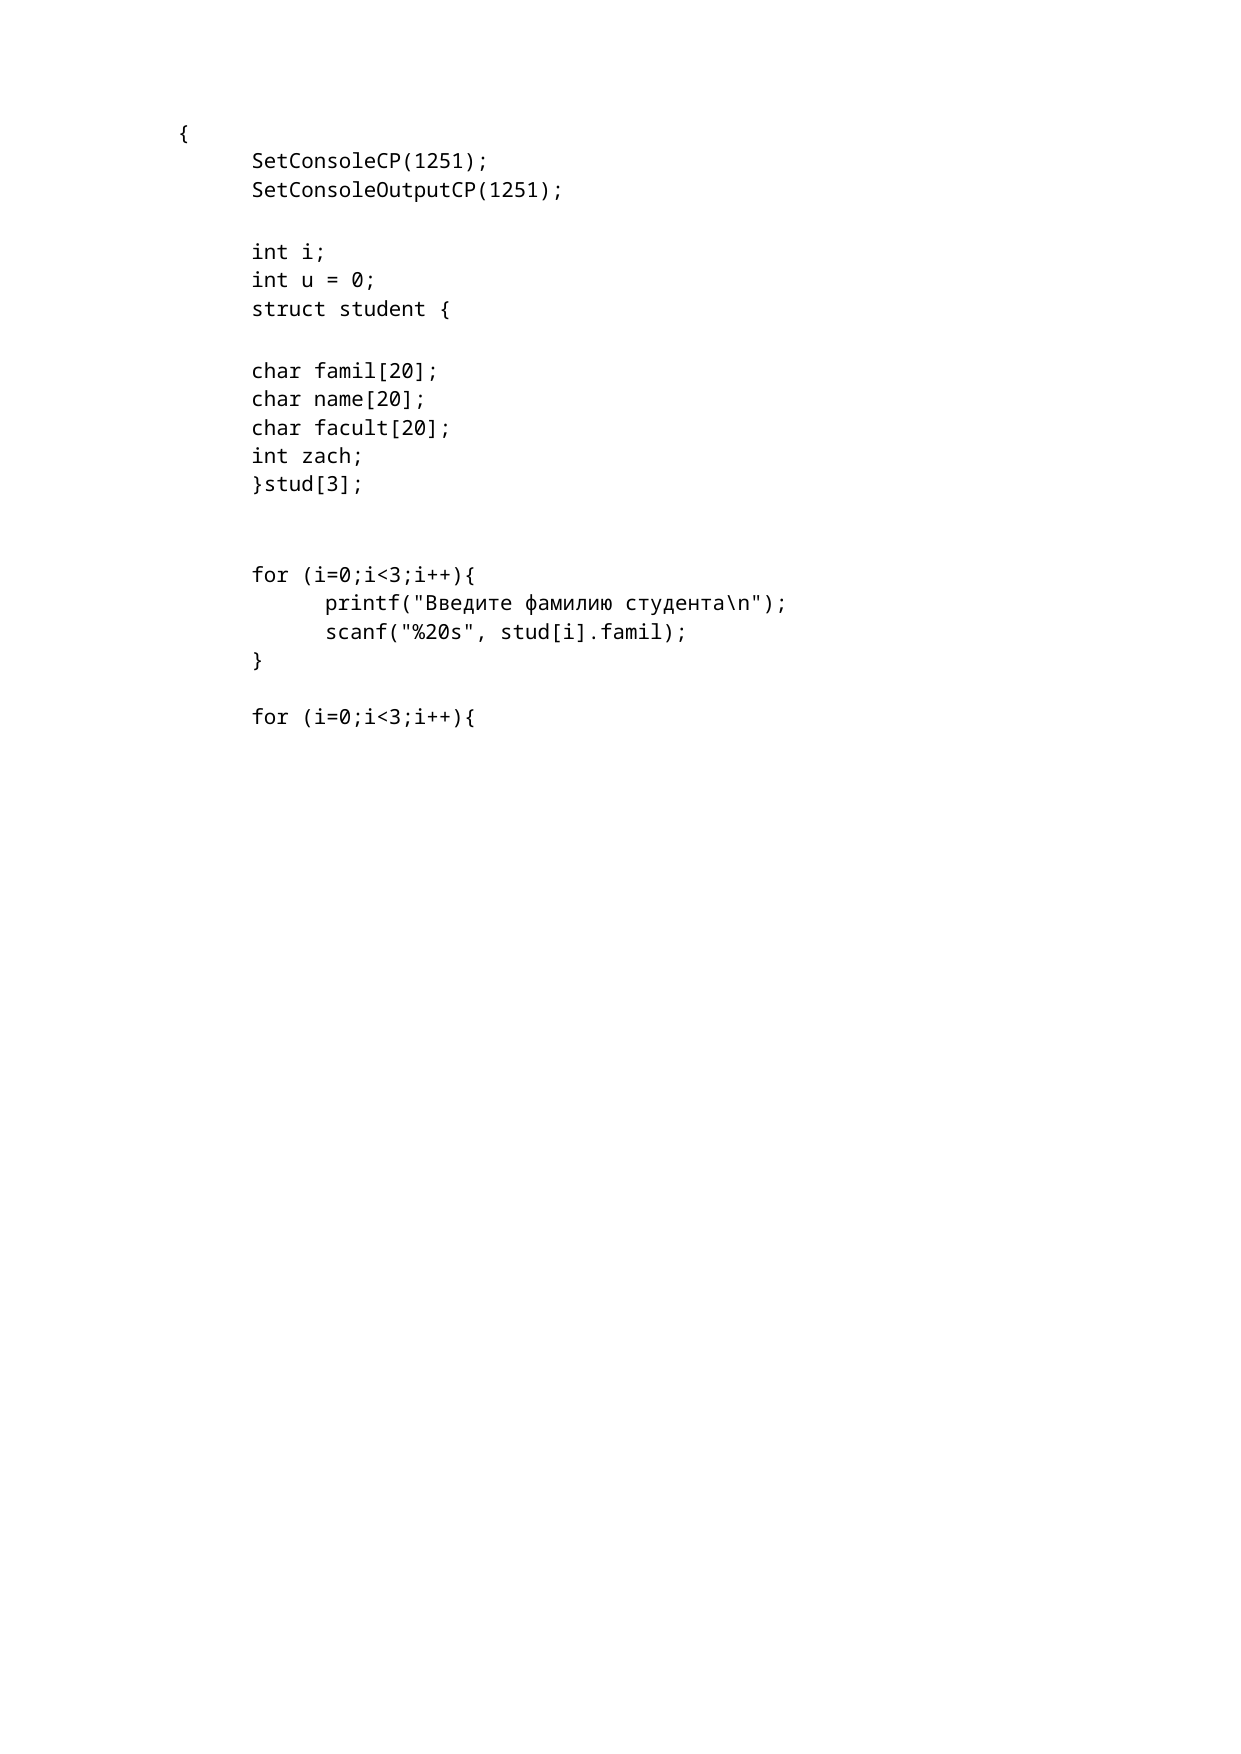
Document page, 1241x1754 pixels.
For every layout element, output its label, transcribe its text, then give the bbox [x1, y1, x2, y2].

subtitle for (i=0;i<3;i++){ [177, 702, 1152, 731]
subtitle printf("Введите фамилию студента\n"); [177, 588, 1152, 617]
subtitle char famil[20]; [177, 356, 1152, 384]
subtitle char name[20]; [177, 384, 1152, 413]
subtitle int i; [177, 237, 1152, 265]
subtitle scanf("%20s", stud[i].famil); [177, 617, 1152, 645]
subtitle SetConsoleOutputCP(1251); [177, 175, 1152, 203]
subtitle char facult[20]; [177, 413, 1152, 441]
subtitle }stud[3]; [177, 469, 1152, 498]
subtitle for (i=0;i<3;i++){ [177, 560, 1152, 588]
subtitle int zach; [177, 441, 1152, 469]
subtitle } [177, 645, 1152, 674]
subtitle struct student { [177, 294, 1152, 322]
subtitle int u = 0; [177, 265, 1152, 294]
subtitle SetConsoleCP(1251); [177, 147, 1152, 175]
subtitle { [177, 118, 1152, 147]
